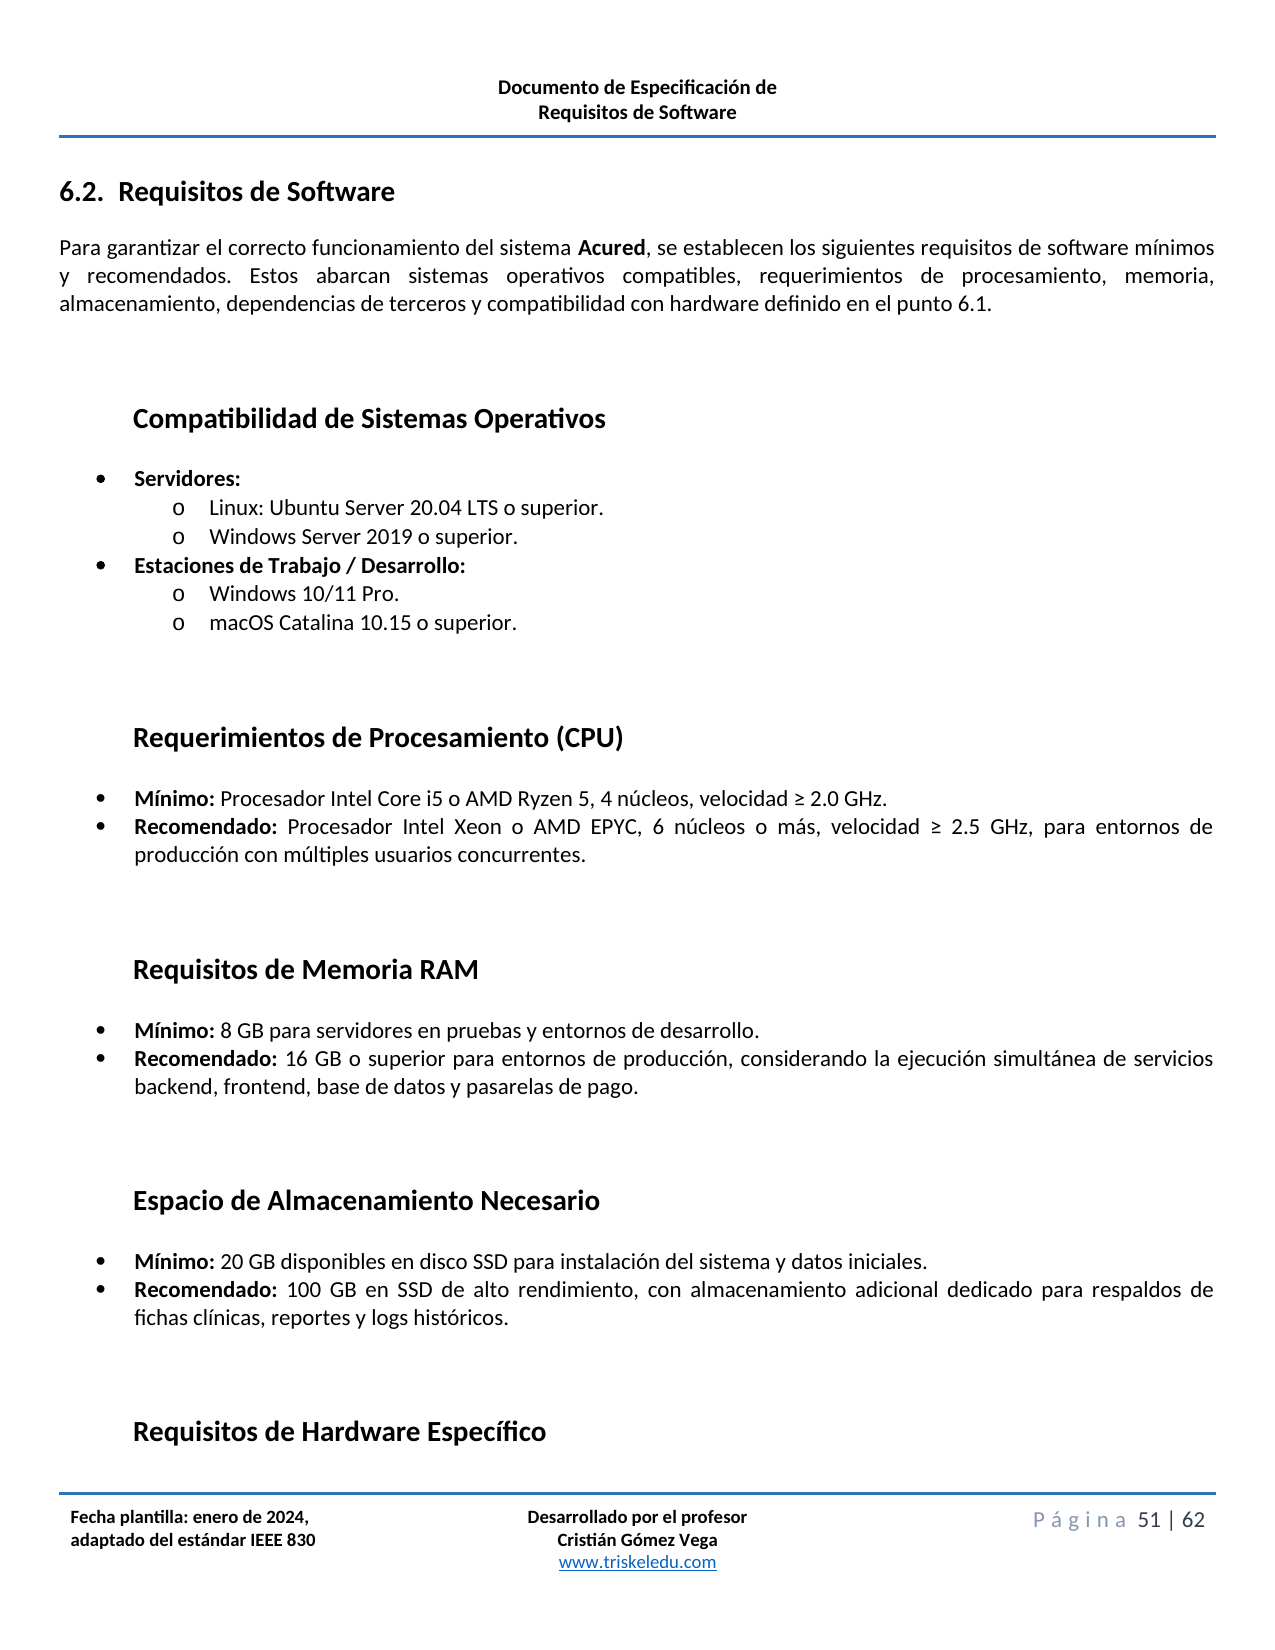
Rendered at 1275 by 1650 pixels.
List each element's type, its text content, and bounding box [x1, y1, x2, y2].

list Linux: Ubuntu Server 20.04 LTS o superior. [172, 493, 1216, 522]
list Estaciones de Trabajo / Desarrollo: [97, 551, 1216, 579]
list Mínimo: 8 GB para servidores en pruebas y entornos de desarrollo. [97, 1016, 1216, 1044]
list Mínimo: 20 GB disponibles en disco SSD para instalación del sistema y datos iniciales. [97, 1247, 1216, 1275]
subtitle Requisitos de Hardware Específico [133, 1413, 1216, 1449]
subtitle Requisitos de Memoria RAM [133, 951, 1216, 986]
subtitle Compatibilidad de Sistemas Operativos [133, 400, 1216, 435]
list Windows Server 2019 o superior. [172, 522, 1216, 551]
list Recomendado: Procesador Intel Xeon o AMD EPYC, 6 núcleos o más, velocidad ≥ 2.5 GHz, para entornos de producción con múltiples usuarios concurrentes. [97, 812, 1216, 868]
list Windows 10/11 Pro. [172, 579, 1216, 608]
list macOS Catalina 10.15 o superior. [172, 608, 1216, 637]
list Recomendado: 16 GB o superior para entornos de producción, considerando la ejecución simultánea de servicios backend, frontend, base de datos y pasarelas de pago. [97, 1044, 1216, 1100]
text Para garantizar el correcto funcionamiento del sistema Acured, se establecen los siguientes requisitos de software mínimos y recomendados. Estos abarcan sistemas operativos compatibles, requerimientos de procesamiento, memoria, almacenamiento, dependencias de terceros y compatibilidad con hardware definido en el punto 6.1. [59, 233, 1216, 317]
list Recomendado: 100 GB en SSD de alto rendimiento, con almacenamiento adicional dedicado para respaldos de fichas clínicas, reportes y logs históricos. [97, 1275, 1216, 1331]
list Servidores: [97, 464, 1216, 493]
subtitle Requisitos de Software [59, 173, 1216, 208]
list Mínimo: Procesador Intel Core i5 o AMD Ryzen 5, 4 núcleos, velocidad ≥ 2.0 GHz. [97, 784, 1216, 812]
subtitle Espacio de Almacenamiento Necesario [133, 1182, 1216, 1218]
subtitle Requerimientos de Procesamiento (CPU) [133, 719, 1216, 755]
